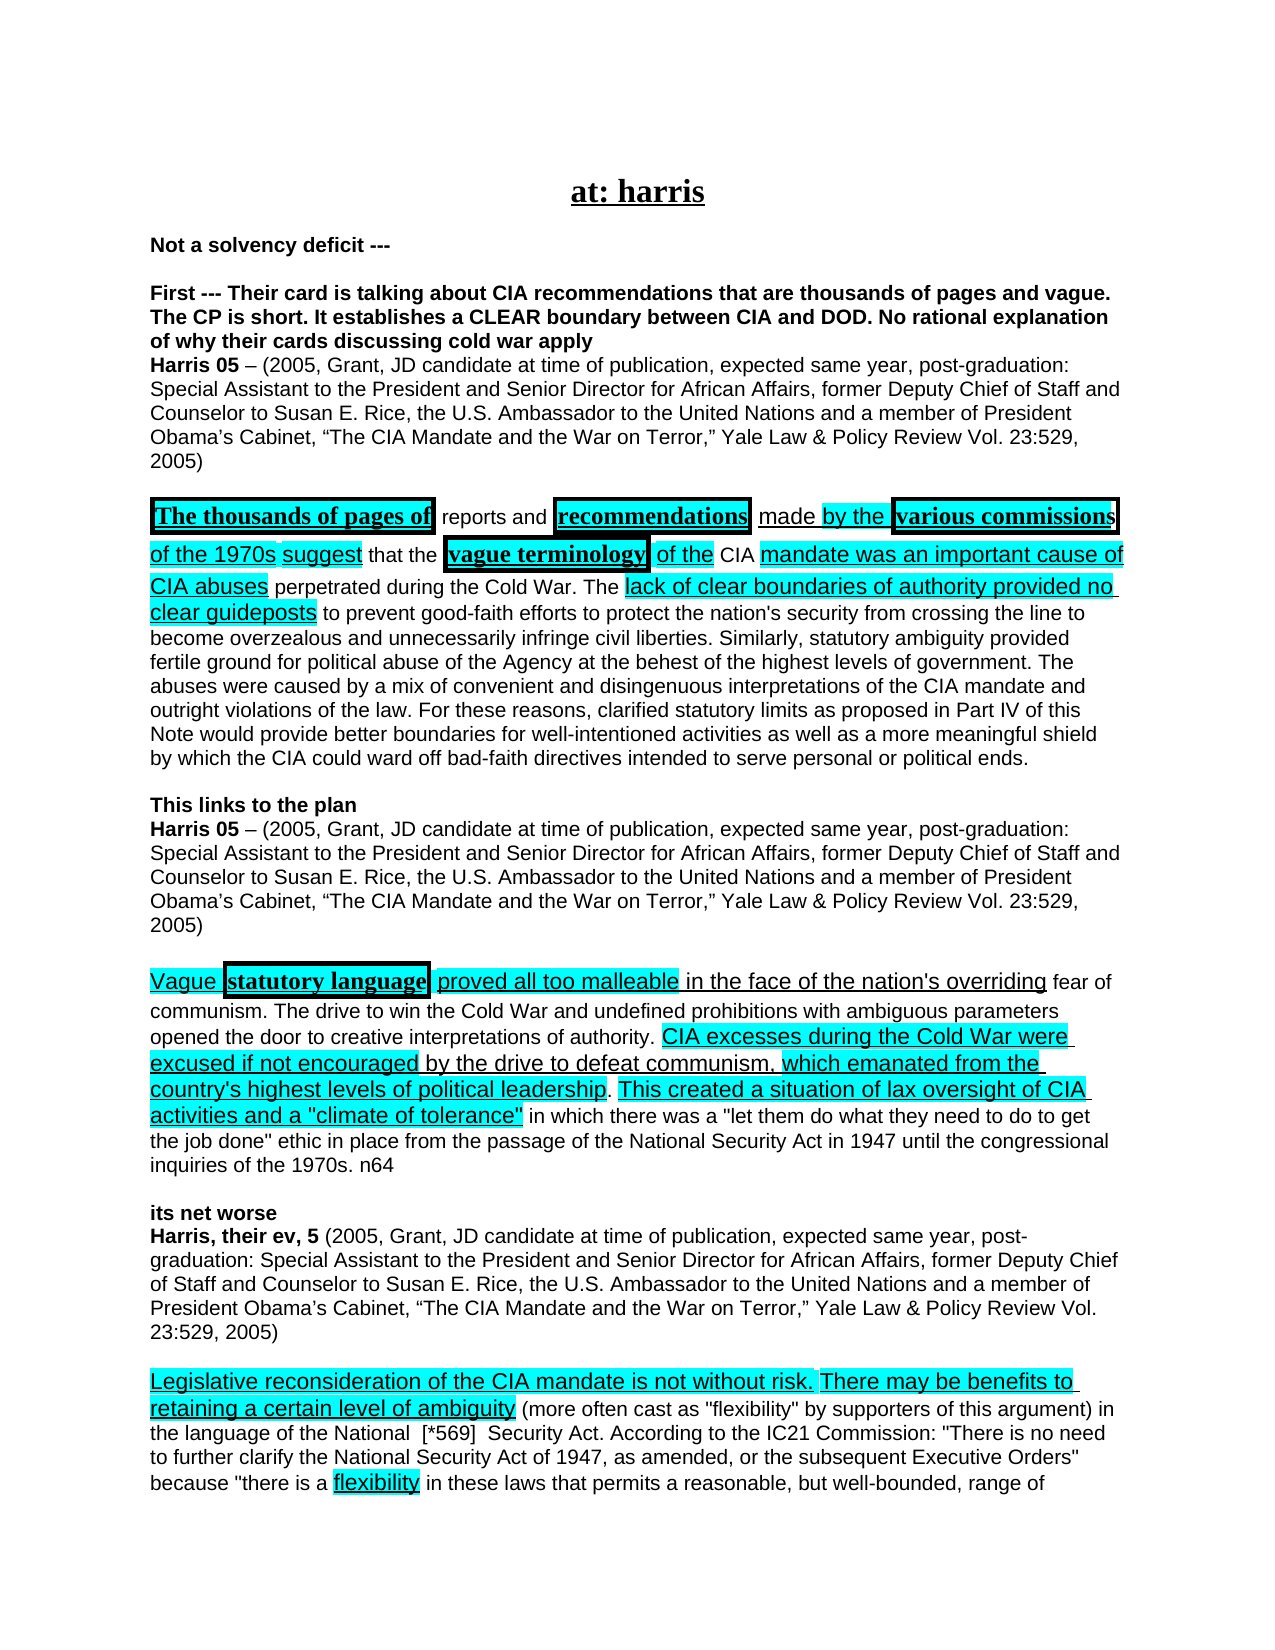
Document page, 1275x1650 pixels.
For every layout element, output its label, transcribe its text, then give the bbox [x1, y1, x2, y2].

text its net worse [150, 1200, 1125, 1224]
text Not a solvency deficit --- [150, 233, 1125, 257]
text Vague statutory language proved all too malleable in the face of the nation's overriding fear of communism. The drive to win the Cold War and undefined prohibitions with ambiguous parameters opened the door to creative interpretations of authority. CIA excesses during the Cold War were excused if not encouraged by the drive to defeat communism, which emanated from the country's highest levels of political leadership. This created a situation of lax oversight of CIA activities and a "climate of tolerance" in which there was a "let them do what they need to do to get the job done" ethic in place from the passage of the National Security Act in 1947 until the congressional inquiries of the 1970s. n64 [150, 961, 1125, 1176]
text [150, 1368, 1125, 1495]
text Harris 05 – (2005, Grant, JD candidate at time of publication, expected same year, post-graduation: Special Assistant to the President and Senior Director for African Affairs, former Deputy Chief of Staff and Counselor to Susan E. Rice, the U.S. Ambassador to the United Nations and a member of President Obama’s Cabinet, “The CIA Mandate and the War on Terror,” Yale Law & Policy Review Vol. 23:529, 2005) [150, 817, 1125, 937]
text The thousands of pages of reports and recommendations made by the various commissions of the 1970s suggest that the vague terminology of the CIA mandate was an important cause of CIA abuses perpetrated during the Cold War. The lack of clear boundaries of authority provided no clear guideposts to prevent good-faith efforts to protect the nation's security from crossing the line to become overzealous and unnecessarily infringe civil liberties. Similarly, statutory ambiguity provided fertile ground for political abuse of the Agency at the behest of the highest levels of government. The abuses were caused by a mix of convenient and disingenuous interpretations of the CIA mandate and outright violations of the law. For these reasons, clarified statutory limits as proposed in Part IV of this Note would provide better boundaries for well-intentioned activities as well as a more meaningful shield by which the CIA could ward off bad-faith directives intended to serve personal or political ends. [150, 497, 1125, 769]
text Harris, their ev, 5 (2005, Grant, JD candidate at time of publication, expected same year, post-graduation: Special Assistant to the President and Senior Director for African Affairs, former Deputy Chief of Staff and Counselor to Susan E. Rice, the U.S. Ambassador to the United Nations and a member of President Obama’s Cabinet, “The CIA Mandate and the War on Terror,” Yale Law & Policy Review Vol. 23:529, 2005) [150, 1224, 1125, 1344]
subtitle at: harris [150, 171, 1125, 209]
text This links to the plan [150, 793, 1125, 817]
text First --- Their card is talking about CIA recommendations that are thousands of pages and vague. The CP is short. It establishes a CLEAR boundary between CIA and DOD. No rational explanation of why their cards discussing cold war apply [150, 281, 1125, 353]
text Harris 05 – (2005, Grant, JD candidate at time of publication, expected same year, post-graduation: Special Assistant to the President and Senior Director for African Affairs, former Deputy Chief of Staff and Counselor to Susan E. Rice, the U.S. Ambassador to the United Nations and a member of President Obama’s Cabinet, “The CIA Mandate and the War on Terror,” Yale Law & Policy Review Vol. 23:529, 2005) [150, 353, 1125, 473]
